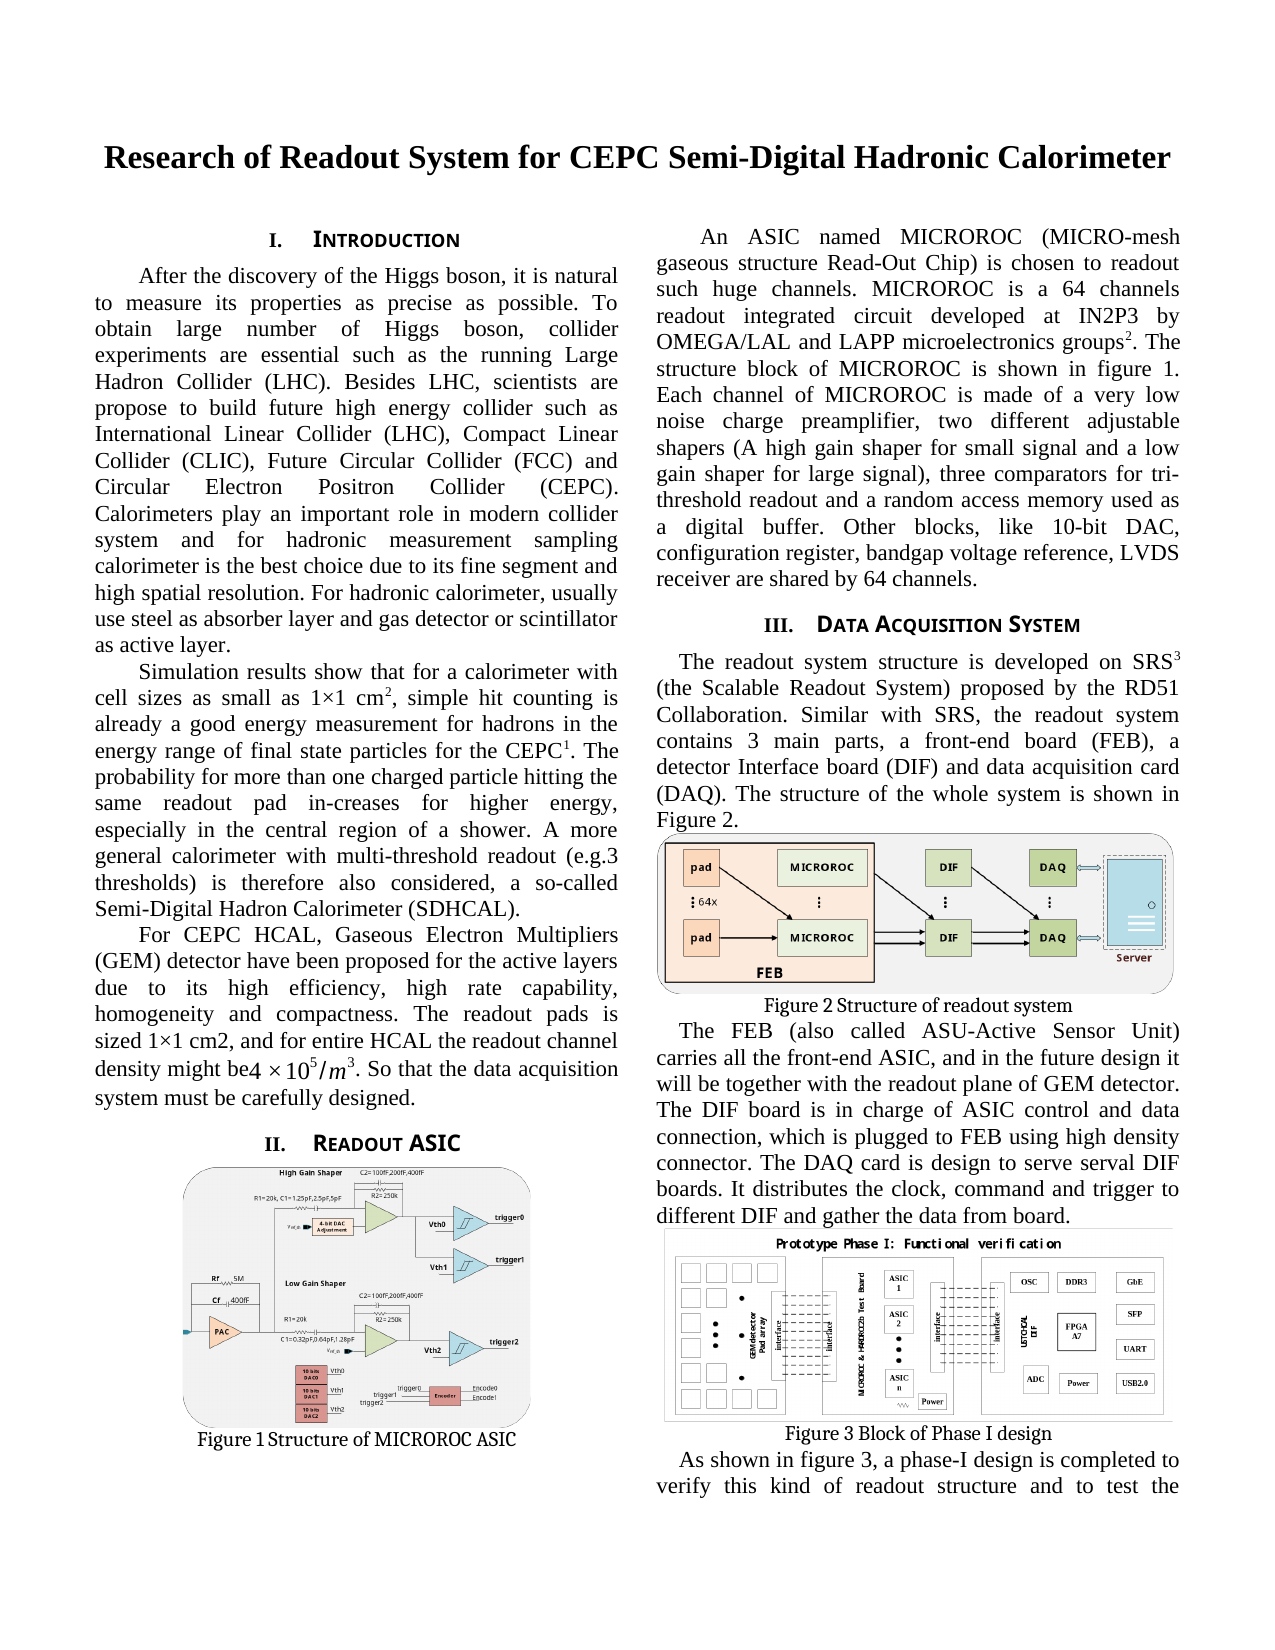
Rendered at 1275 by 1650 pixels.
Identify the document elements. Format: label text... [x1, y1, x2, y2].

text The FEB (also called ASU-Active Sensor Unit) carries all the front-end ASIC, and in the future design it will be together with the readout plane of GEM detector. The DIF board is in charge of ASIC control and data connection, which is plugged to FEB using high density connector. The DAQ card is design to serve serval DIF boards. It distributes the clock, command and trigger to different DIF and gather the data from board. [656, 1017, 1181, 1228]
text For CEPC HCAL, Gaseous Electron Multipliers (GEM) detector have been proposed for the active layers due to its high efficiency, high rate capability, homogeneity and compactness. The readout pads is sized 1×1 cm2, and for entire HCAL the readout channel density might be. So that the data acquisition system must be carefully designed. [94, 921, 619, 1111]
title Research of Readout System for CEPC Semi-Digital Hadronic Calorimeter [94, 137, 1181, 176]
text After the discovery of the Higgs boson, it is natural to measure its properties as precise as possible. To obtain large number of Higgs boson, collider experiments are essential such as the running Large Hadron Collider (LHC). Besides LHC, scientists are propose to build future high energy collider such as International Linear Collider (LHC), Compact Linear Collider (CLIC), Future Circular Collider (FCC) and Circular Electron Positron Collider (CEPC). Calorimeters play an important role in modern collider system and for hadronic measurement sampling calorimeter is the best choice due to its fine segment and high spatial resolution. For hadronic calorimeter, usually use steel as absorber layer and gas detector or scintillator as active layer. [94, 262, 619, 658]
text An ASIC named MICROROC (MICRO-mesh gaseous structure Read-Out Chip) is chosen to readout such huge channels. MICROROC is a 64 channels readout integrated circuit developed at IN2P3 by OMEGA/LAL and LAPP microelectronics groups. The structure block of MICROROC is shown in figure 1. Each channel of MICROROC is made of a very low noise charge preamplifier, two different adjustable shapers (A high gain shaper for small signal and a low gain shaper for large signal), three comparators for tri-threshold readout and a random access memory used as a digital buffer. Other blocks, like 10-bit DAC, configuration register, bandgap voltage reference, LVDS receiver are shared by 64 channels. [656, 223, 1181, 592]
text Figure 3 Block of Phase I design [656, 1228, 1181, 1446]
text Figure 1 Structure of MICROROC ASIC [94, 1427, 619, 1451]
text The readout system structure is developed on SRS (the Scalable Readout System) proposed by the RD51 Collaboration. Similar with SRS, the readout system contains 3 main parts, a front-end board (FEB), a detector Interface board (DIF) and data acquisition card (DAQ). The structure of the whole system is shown in Figure 2. [656, 648, 1181, 832]
text Figure 2 Structure of readout system [656, 993, 1181, 1017]
subtitle Introduction [94, 223, 619, 254]
subtitle Data Acquisition System [656, 608, 1181, 640]
text Simulation results show that for a calorimeter with cell sizes as small as 1×1 cm2, simple hit counting is already a good energy measurement for hadrons in the energy range of final state particles for the CEPC. The probability for more than one charged particle hitting the same readout pad in-creases for higher energy, especially in the central region of a shower. A more general calorimeter with multi-threshold readout (e.g.3 thresholds) is therefore also considered, a so-called Semi-Digital Hadron Calorimeter (SDHCAL). [94, 658, 619, 921]
subtitle Readout ASIC [94, 1127, 619, 1158]
